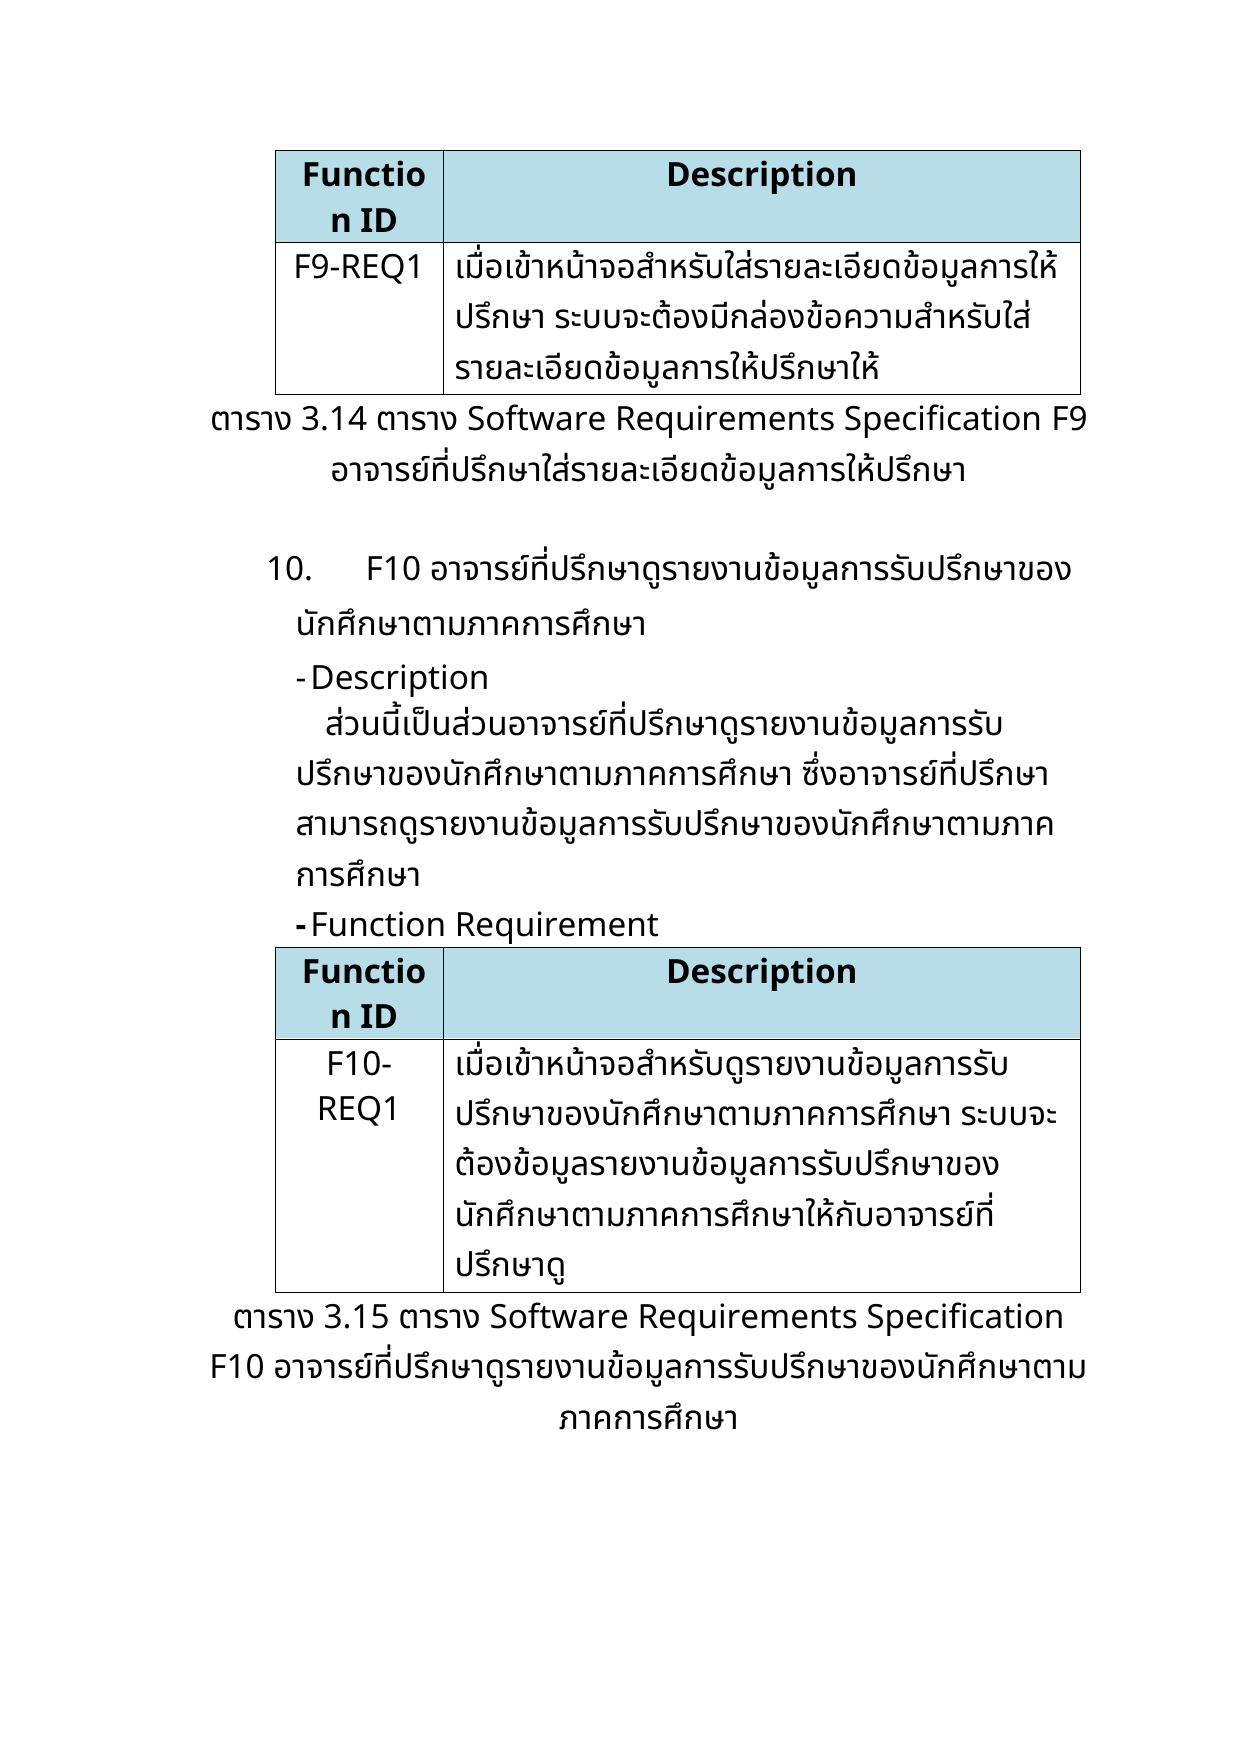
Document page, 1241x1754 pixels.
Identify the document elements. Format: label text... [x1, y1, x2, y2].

text ตาราง 3.15 ตาราง Software Requirements Specification F10 อาจารย์ที่ปรึกษาดูรายงานข้อมูลการรับปรึกษาของนักศึกษาตามภาคการศึกษา [207, 1293, 1090, 1444]
list Function Requirement [295, 901, 1090, 947]
table_cell F9-REQ1 [276, 243, 443, 394]
text ตาราง 3.14 ตาราง Software Requirements Specification F9 อาจารย์ที่ปรึกษาใส่รายละเอียดข้อมูลการให้ปรึกษา [207, 395, 1090, 496]
table_cell F10-REQ1 [276, 1040, 443, 1292]
list F10 อาจารย์ที่ปรึกษาดูรายงานข้อมูลการรับปรึกษาของนักศึกษาตามภาคการศึกษา [266, 545, 1090, 650]
table_header Description [444, 948, 1080, 1038]
text ส่วนนี้เป็นส่วนอาจารย์ที่ปรึกษาดูรายงานข้อมูลการรับปรึกษาของนักศึกษาตามภาคการศึกษา ซึ่งอาจารย์ที่ปรึกษาสามารถดูรายงานข้อมูลการรับปรึกษาของนักศึกษาตามภาคการศึกษา [295, 699, 1090, 901]
table_header Function ID [276, 151, 443, 242]
table_cell เมื่อเข้าหน้าจอสำหรับดูรายงานข้อมูลการรับปรึกษาของนักศึกษาตามภาคการศึกษา ระบบจะต้องข้อมูลรายงานข้อมูลการรับปรึกษาของนักศึกษาตามภาคการศึกษาให้กับอาจารย์ที่ปรึกษาดู [444, 1040, 1080, 1292]
table_header Function ID [276, 948, 443, 1038]
table_header Description [444, 151, 1080, 242]
table_cell เมื่อเข้าหน้าจอสำหรับใส่รายละเอียดข้อมูลการให้ปรึกษา ระบบจะต้องมีกล่องข้อความสำหรับใส่รายละเอียดข้อมูลการให้ปรึกษาให้ [444, 243, 1080, 394]
list Description [295, 654, 1090, 699]
